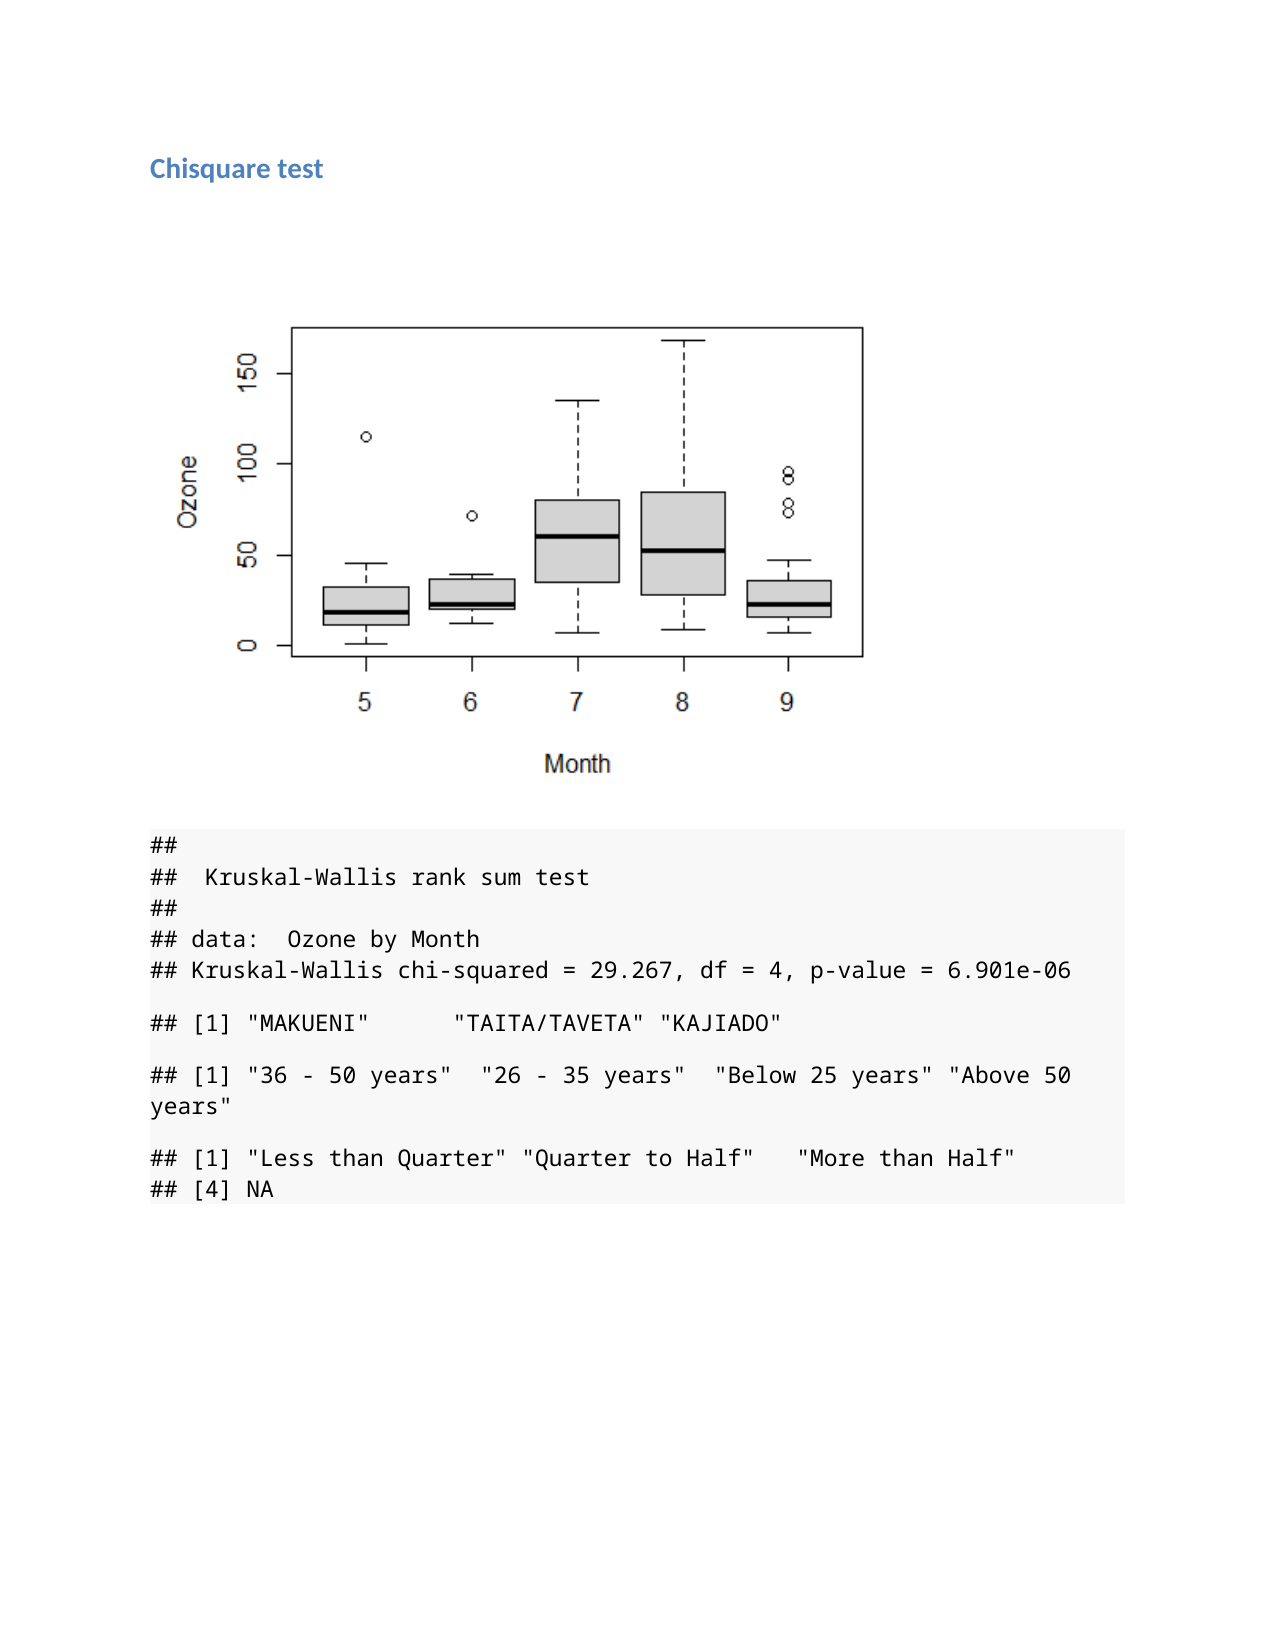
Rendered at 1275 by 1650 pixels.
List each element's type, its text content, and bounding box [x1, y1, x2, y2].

subtitle Chisquare test [150, 150, 1125, 186]
text ## ## Kruskal-Wallis rank sum test ## ## data: Ozone by Month ## Kruskal-Wallis chi-squared = 29.267, df = 4, p-value = 6.901e-06 [150, 829, 1125, 986]
text ## [1] "MAKUENI" "TAITA/TAVETA" "KAJIADO" [150, 1007, 1125, 1038]
text ## [1] "36 - 50 years" "26 - 35 years" "Below 25 years" "Above 50 years" [150, 1059, 1125, 1121]
text ## [1] "Less than Quarter" "Quarter to Half" "More than Half" ## [4] NA [150, 1142, 1125, 1204]
picture [168, 204, 927, 811]
